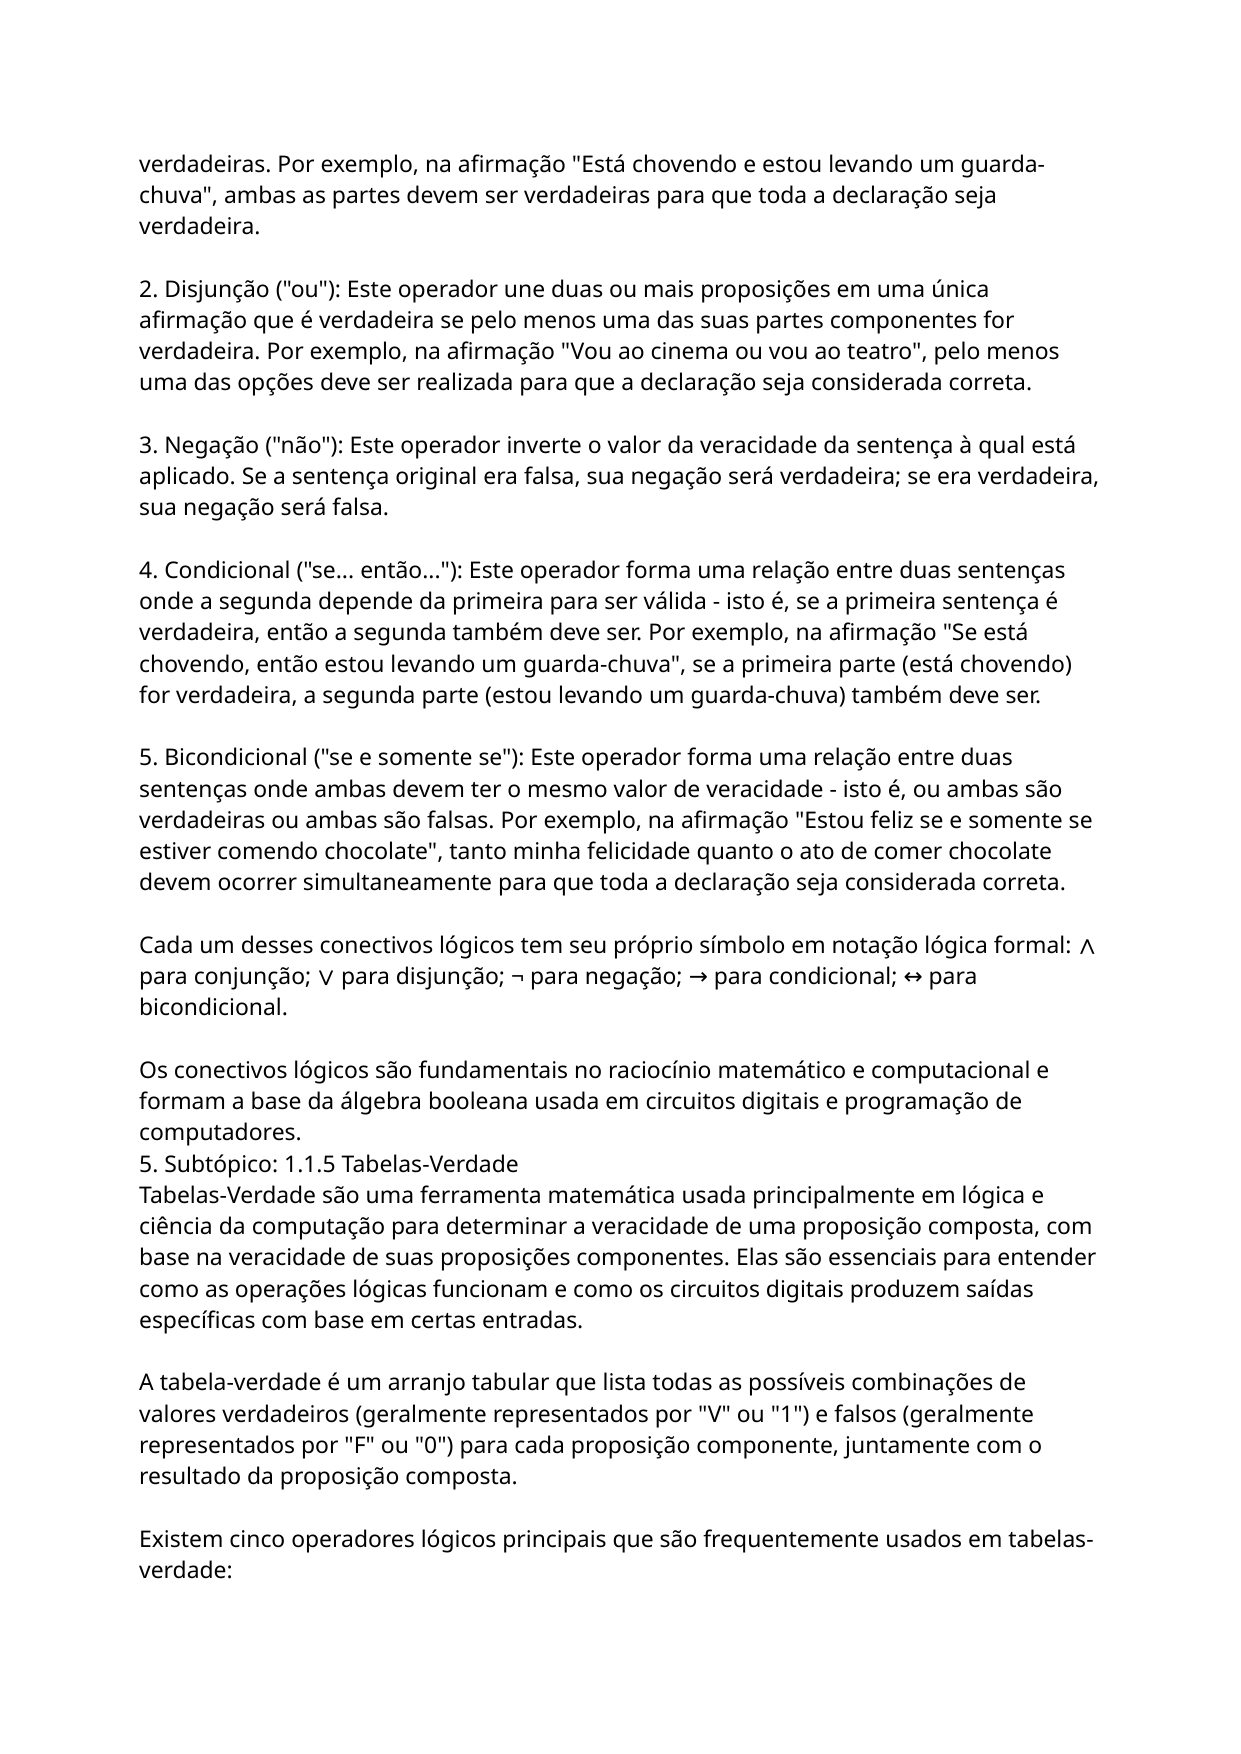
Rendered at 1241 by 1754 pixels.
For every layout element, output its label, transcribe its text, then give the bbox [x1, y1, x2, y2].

text Existem cinco operadores lógicos principais que são frequentemente usados em tabelas-verdade: [139, 1523, 1101, 1585]
text 5. Subtópico: 1.1.5 Tabelas-Verdade [139, 1148, 1101, 1179]
text 3. Negação ("não"): Este operador inverte o valor da veracidade da sentença à qual está aplicado. Se a sentença original era falsa, sua negação será verdadeira; se era verdadeira, sua negação será falsa. [139, 429, 1101, 523]
text 4. Condicional ("se... então..."): Este operador forma uma relação entre duas sentenças onde a segunda depende da primeira para ser válida - isto é, se a primeira sentença é verdadeira, então a segunda também deve ser. Por exemplo, na afirmação "Se está chovendo, então estou levando um guarda-chuva", se a primeira parte (está chovendo) for verdadeira, a segunda parte (estou levando um guarda-chuva) também deve ser. [139, 554, 1101, 710]
text Cada um desses conectivos lógicos tem seu próprio símbolo em notação lógica formal: ∧ para conjunção; ∨ para disjunção; ¬ para negação; → para condicional; ↔ para bicondicional. [139, 929, 1101, 1023]
text Os conectivos lógicos são fundamentais no raciocínio matemático e computacional e formam a base da álgebra booleana usada em circuitos digitais e programação de computadores. [139, 1054, 1101, 1148]
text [139, 148, 1101, 241]
text A tabela-verdade é um arranjo tabular que lista todas as possíveis combinações de valores verdadeiros (geralmente representados por "V" ou "1") e falsos (geralmente representados por "F" ou "0") para cada proposição componente, juntamente com o resultado da proposição composta. [139, 1366, 1101, 1491]
text Tabelas-Verdade são uma ferramenta matemática usada principalmente em lógica e ciência da computação para determinar a veracidade de uma proposição composta, com base na veracidade de suas proposições componentes. Elas são essenciais para entender como as operações lógicas funcionam e como os circuitos digitais produzem saídas específicas com base em certas entradas. [139, 1179, 1101, 1335]
text 2. Disjunção ("ou"): Este operador une duas ou mais proposições em uma única afirmação que é verdadeira se pelo menos uma das suas partes componentes for verdadeira. Por exemplo, na afirmação "Vou ao cinema ou vou ao teatro", pelo menos uma das opções deve ser realizada para que a declaração seja considerada correta. [139, 273, 1101, 398]
text 5. Bicondicional ("se e somente se"): Este operador forma uma relação entre duas sentenças onde ambas devem ter o mesmo valor de veracidade - isto é, ou ambas são verdadeiras ou ambas são falsas. Por exemplo, na afirmação "Estou feliz se e somente se estiver comendo chocolate", tanto minha felicidade quanto o ato de comer chocolate devem ocorrer simultaneamente para que toda a declaração seja considerada correta. [139, 741, 1101, 898]
